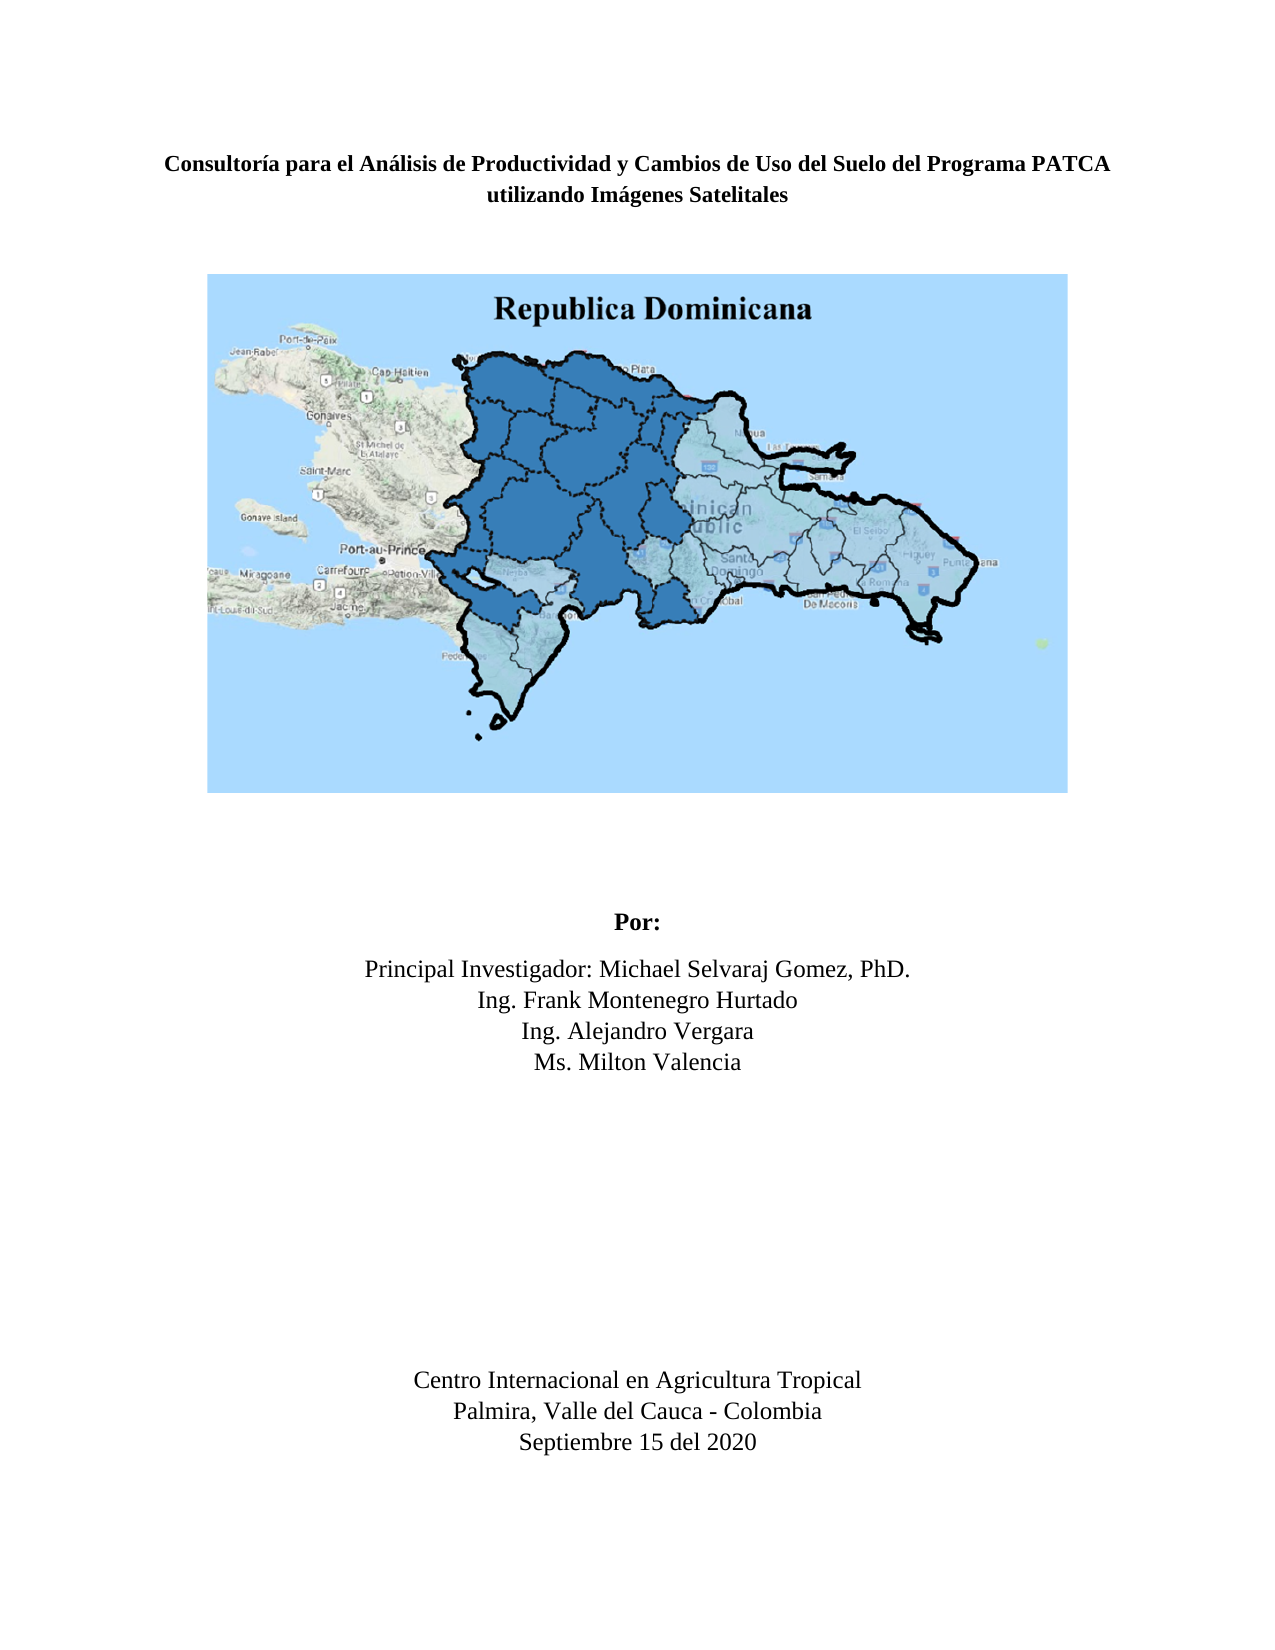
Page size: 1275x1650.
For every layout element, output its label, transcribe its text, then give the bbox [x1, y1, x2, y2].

text Ms. Milton Valencia [150, 1047, 1125, 1076]
text Ing. Frank Montenegro Hurtado [150, 985, 1125, 1014]
text Consultoría para el Análisis de Productividad y Cambios de Uso del Suelo del Programa PATCA utilizando Imágenes Satelitales [150, 150, 1125, 207]
text Septiembre 15 del 2020 [150, 1427, 1125, 1456]
text Palmira, Valle del Cauca - Colombia [150, 1396, 1125, 1424]
picture [207, 274, 1068, 793]
text Por: [150, 907, 1125, 935]
text Centro Internacional en Agricultura Tropical [150, 1365, 1125, 1393]
text Ing. Alejandro Vergara [150, 1016, 1125, 1045]
text Principal Investigador: Michael Selvaraj Gomez, PhD. [150, 954, 1125, 983]
